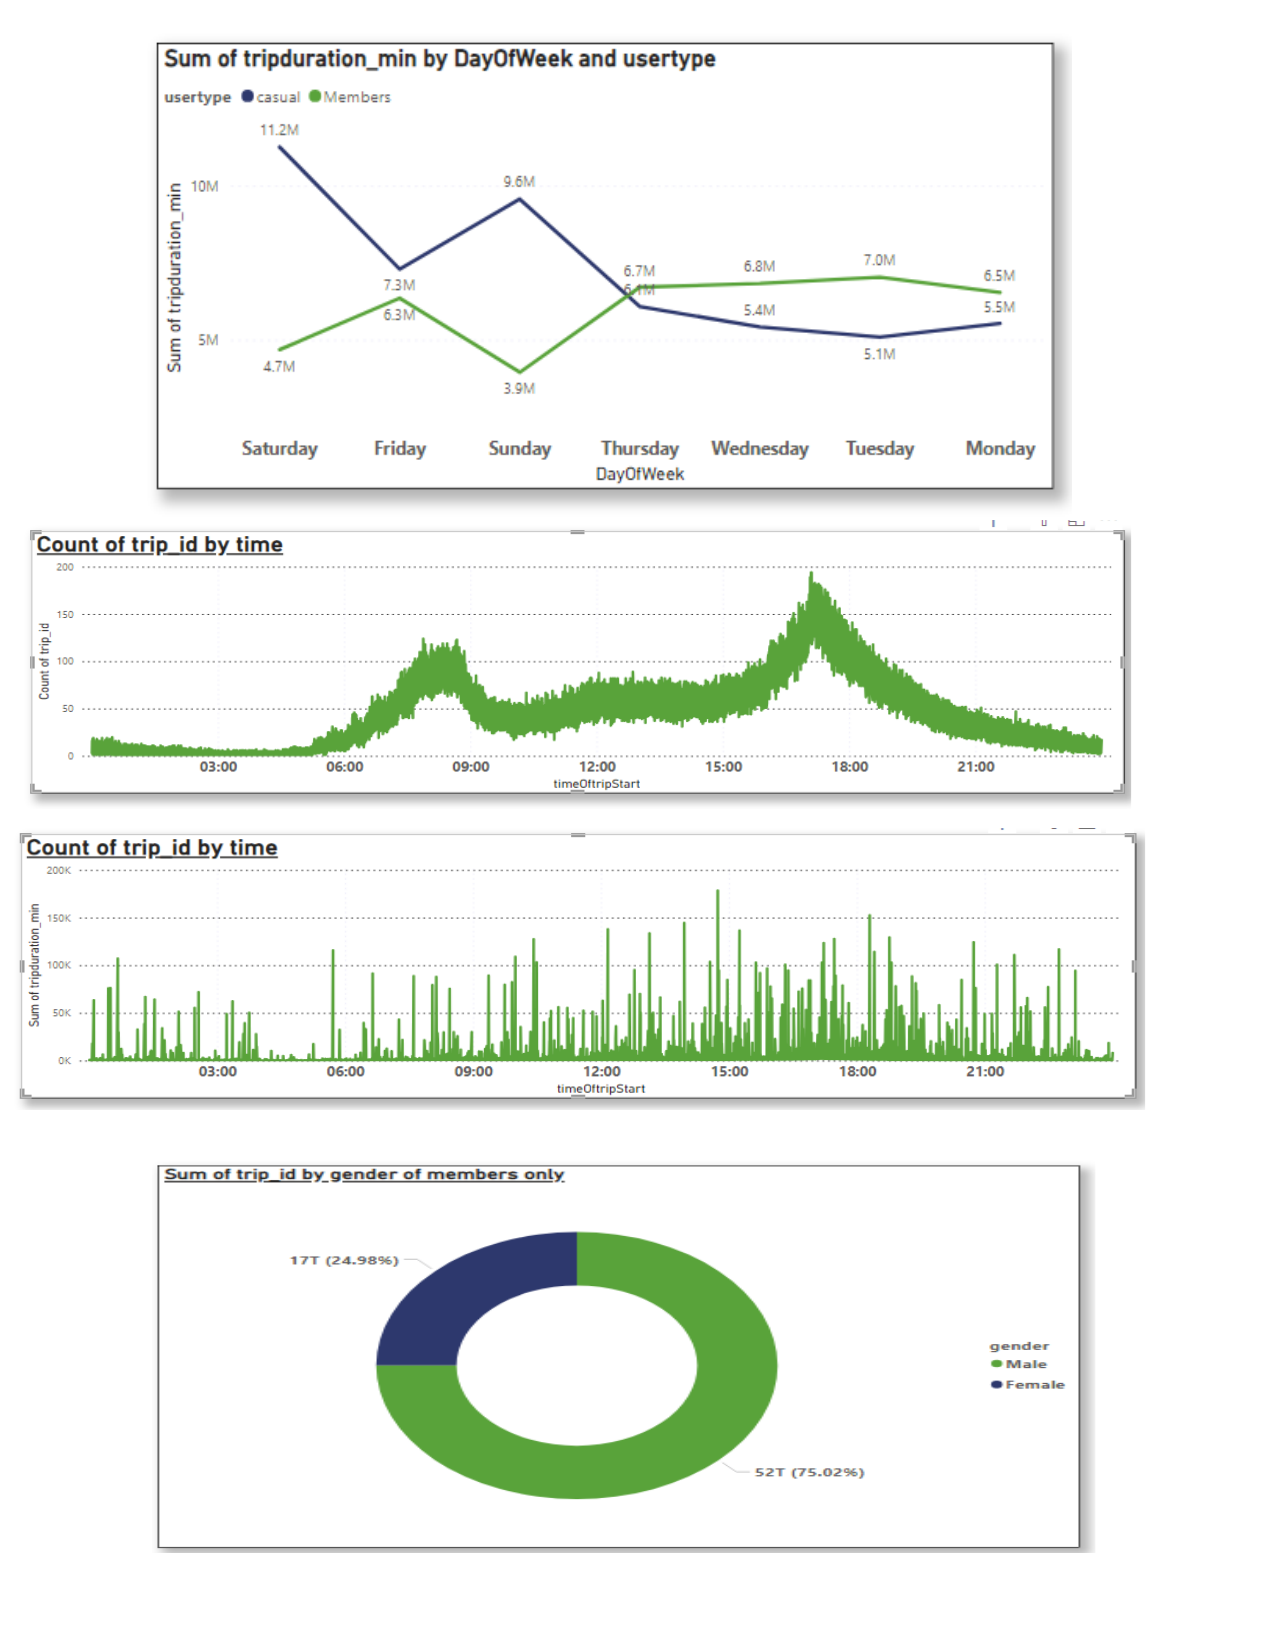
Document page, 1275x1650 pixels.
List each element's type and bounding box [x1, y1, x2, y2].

picture [151, 1154, 1096, 1552]
picture [14, 520, 1132, 807]
picture [143, 32, 1072, 518]
picture [14, 828, 1146, 1109]
